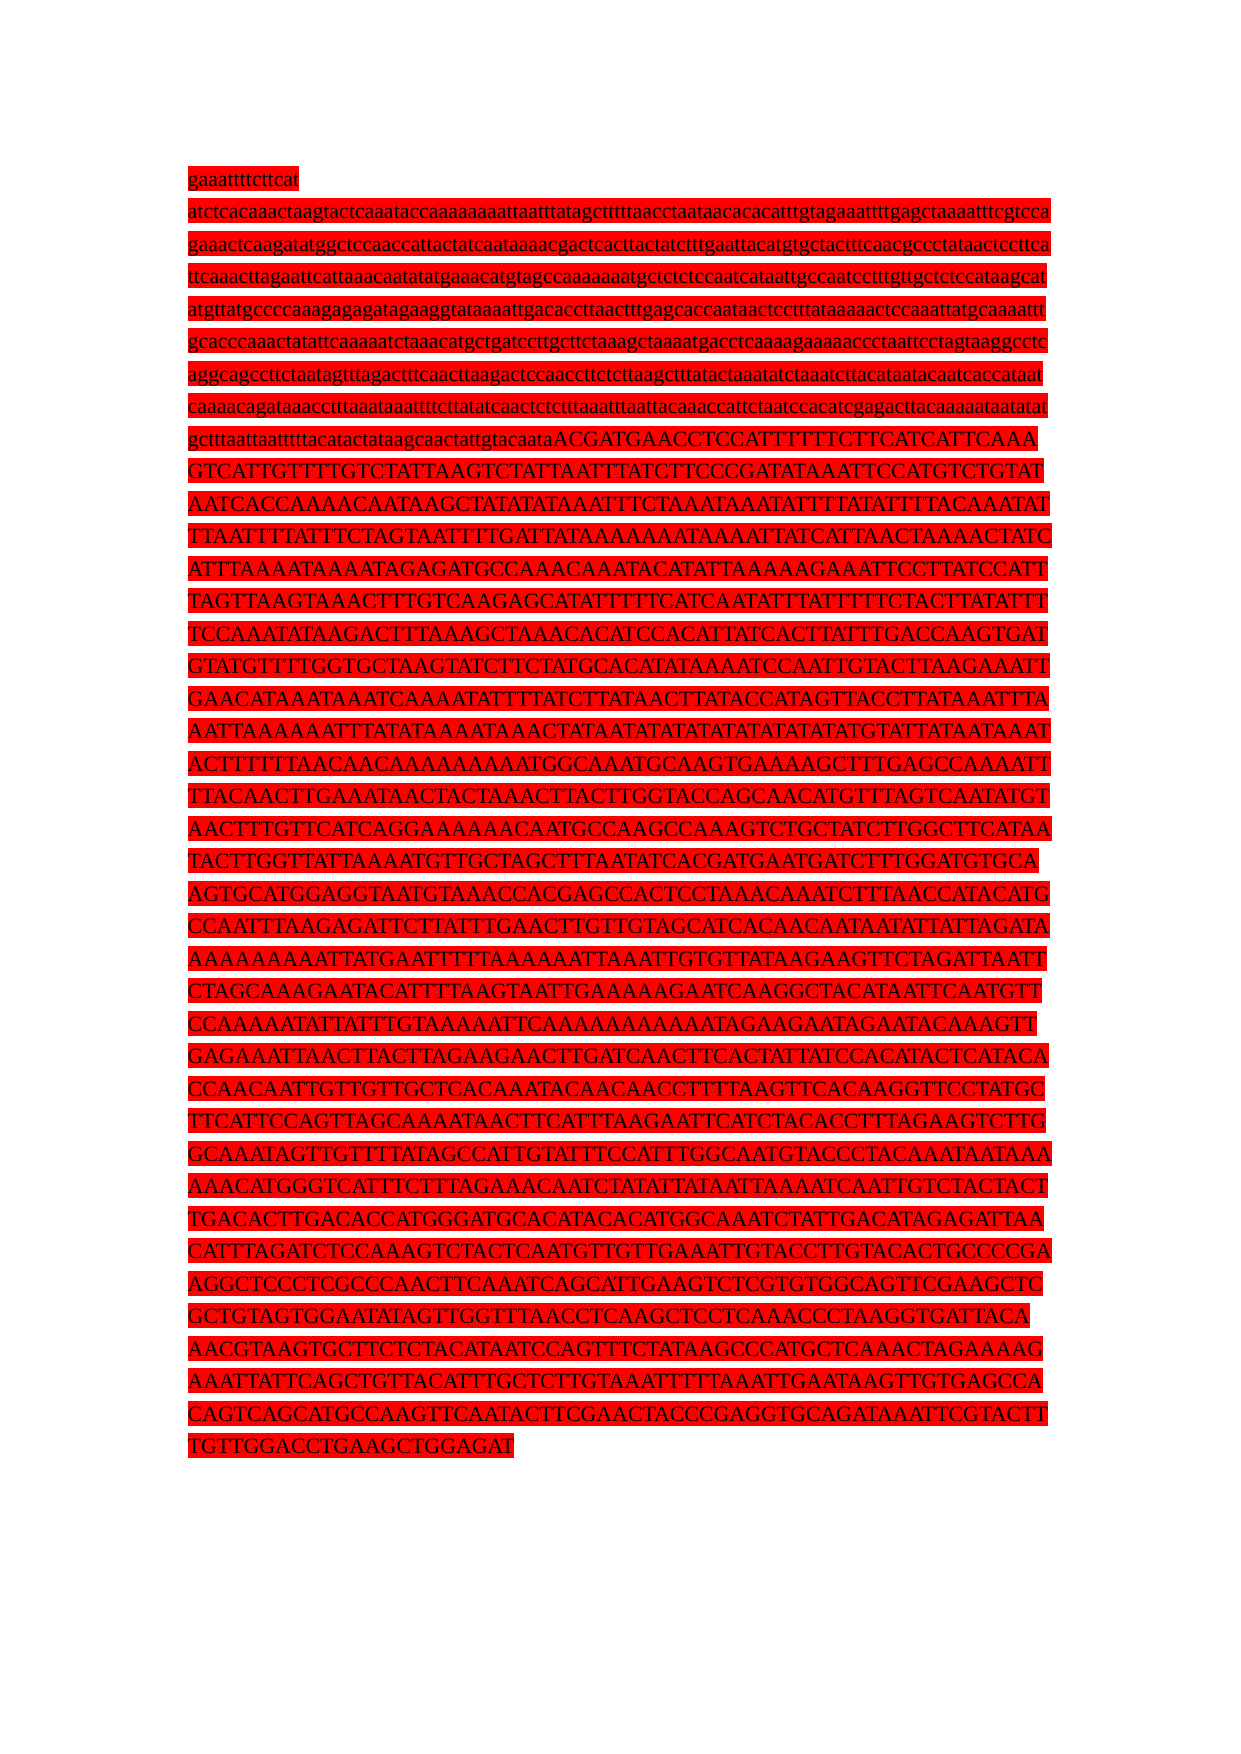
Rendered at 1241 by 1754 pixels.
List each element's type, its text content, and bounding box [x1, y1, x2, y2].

text AACGTAAGTGCTTCTCTACATAATCCAGTTTCTATAAGCCCATGCTCAAACTAGAAAAGAAATTATTCAGCTGTTACATTTGCTCTTGTAAATTTTTAAATTGAATAAGTTGTGAGCCACAGTCAGCATGCCAAGTTCAATACTTCGAACTACCCGAGGTGCAGATAAATTCGTACTTTGTTGGACCTGAAGCTGGAGAT [187, 1332, 1053, 1462]
text atctcacaaactaagtactcaaataccaaaaaaaattaatttatagctttttaacctaataacacacatttgtagaaattttgagctaaaatttcgtccagaaactcaagatatggctccaaccattactatcaataaaacgactcacttactatctttgaattacatgtgctactttcaacgccctataactccttcattcaaacttagaattcattaaacaatatatgaaacatgtagccaaaaaaatgctctctccaatcataattgccaatcctttgttgctctccataagcatatgttatgccccaaagagagatagaaggtataaaattgacaccttaactttgagcaccaataactcctttataaaaactccaaattatgcaaaatttgcacccaaactatattcaaaaatctaaacatgctgatccttgcttctaaagctaaaatgacctcaaaagaaaaaccctaattcctagtaaggcctcaggcagccttctaatagtttagactttcaacttaagactccaaccttctcttaagctttatactaaatatctaaatcttacataatacaatcaccataatcaaaacagataaacctttaaataaattttcttatatcaactctctttaaatttaattacaaaccattctaatccacatcgagacttacaaaaataatatatgctttaattaatttttacatactataagcaactattgtacaataACGATGAACCTCCATTTTTTCTTCATCATTCAAAGTCATTGTTTTGTCTATTAAGTCTATTAATTTATCTTCCCGATATAAATTCCATGTCTGTATAATCACCAAAACAATAAGCTATATATAAATTTCTAAATAAATATTTTATATTTTACAAATATTTAATTTTATTTCTAGTAATTTTGATTATAAAAAAATAAAATTATCATTAACTAAAACTATCATTTAAAATAAAATAGAGATGCCAAACAAATACATATTAAAAAGAAATTCCTTATCCATTTAGTTAAGTAAACTTTGTCAAGAGCATATTTTTCATCAATATTTATTTTTCTACTTATATTTTCCAAATATAAGACTTTAAAGCTAAACACATCCACATTATCACTTATTTGACCAAGTGATGTATGTTTTGGTGCTAAGTATCTTCTATGCACATATAAAATCCAATTGTACTTAAGAAATTGAACATAAATAAATCAAAATATTTTATCTTATAACTTATACCATAGTTACCTTATAAATTTAAATTAAAAAATTTATATAAAATAAACTATAATATATATATATATATATATGTATTATAATAAATACTTTTTTAACAACAAAAAAAAATGGCAAATGCAAGTGAAAAGCTTTGAGCCAAAATTTTACAACTTGAAATAACTACTAAACTTACTTGGTACCAGCAACATGTTTAGTCAATATGTAACTTTGTTCATCAGGAAAAAACAATGCCAAGCCAAAGTCTGCTATCTTGGCTTCATAATACTTGGTTATTAAAATGTTGCTAGCTTTAATATCACGATGAATGATCTTTGGATGTGCAAGTGCATGGAGGTAATGTAAACCACGAGCCACTCCTAAACAAATCTTTAACCATACATGCCAATTTAAGAGATTCTTATTTGAACTTGTTGTAGCATCACAACAATAATATTATTAGATAAAAAAAAAATTATGAATTTTTAAAAAATTAAATTGTGTTATAAGAAGTTCTAGATTAATTCTAGCAAAGAATACATTTTAAGTAATTGAAAAAGAATCAAGGCTACATAATTCAATGTTCCAAAAATATTATTTGTAAAAATTCAAAAAAAAAAATAGAAGAATAGAATACAAAGTTGAGAAATTAACTTACTTAGAAGAACTTGATCAACTTCACTATTATCCACATACTCATACACCAACAATTGTTGTTGCTCACAAATACAACAACCTTTTAAGTTCACAAGGTTCCTATGCTTCATTCCAGTTAGCAAAATAACTTCATTTAAGAATTCATCTACACCTTTAGAAGTCTTGGCAAATAGTTGTTTTATAGCCATTGTATTTCCATTTGGCAATGTACCCTACAAATAATAAAAAACATGGGTCATTTCTTTAGAAACAATCTATATTATAATTAAAATCAATTGTCTACTACTTGACACTTGACACCATGGGATGCACATACACATGGCAAATCTATTGACATAGAGATTAACATTTAGATCTCCAAAGTCTACTCAATGTTGTTGAAATTGTACCTTGTACACTGCCCCGAAGGCTCCCTCGCCCAACTTCAAATCAGCATTGAAGTCTCGTGTGGCAGTTCGAAGCTCGCTGTAGTGGAATATAGTTGGTTTAACCTCAAGCTCCTCAAACCCTAAGGTGATTACA [187, 194, 1053, 1332]
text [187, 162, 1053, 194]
